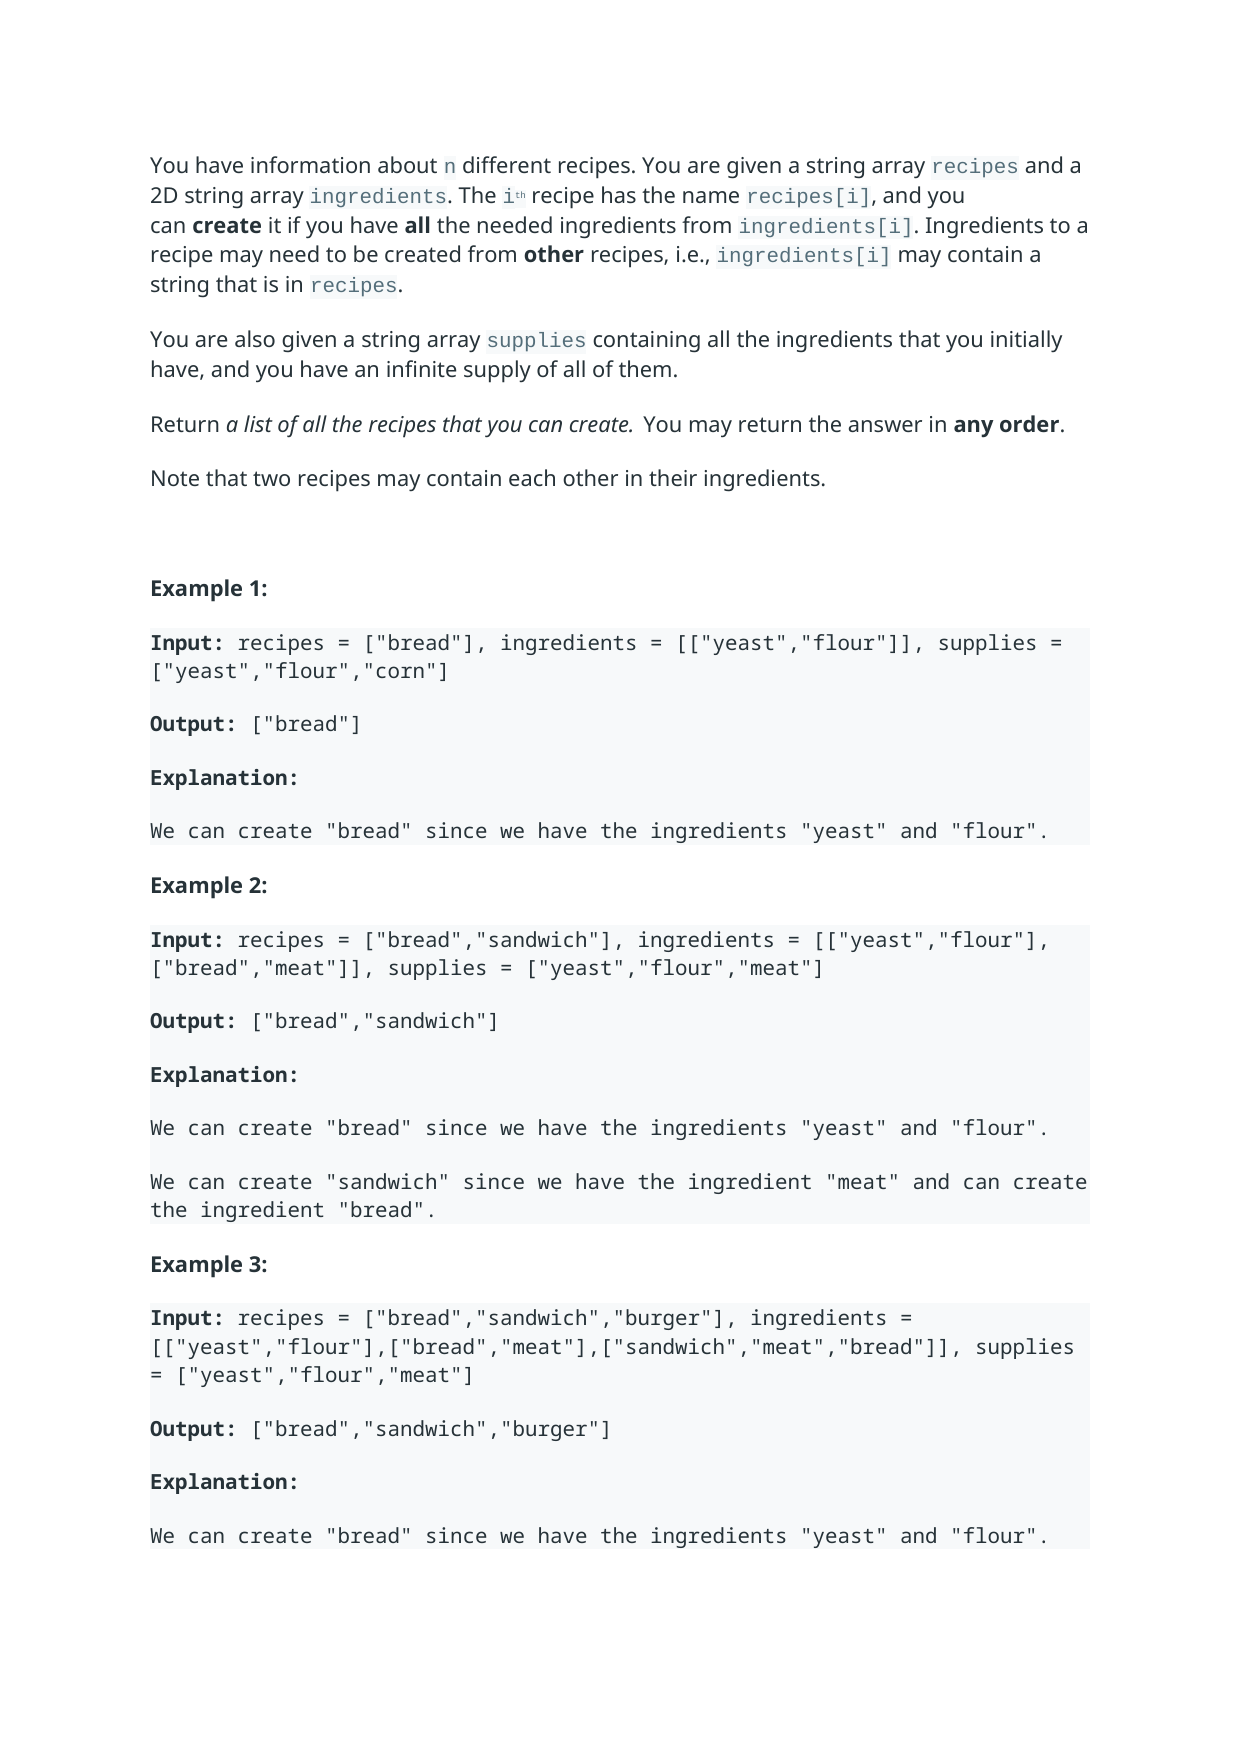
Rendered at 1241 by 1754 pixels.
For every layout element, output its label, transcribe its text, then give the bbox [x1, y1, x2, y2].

text Explanation: [150, 1060, 1090, 1088]
text We can create "bread" since we have the ingredients "yeast" and "flour". [150, 1113, 1090, 1142]
text Example 1: [150, 573, 1090, 603]
text Example 2: [150, 870, 1090, 900]
text Explanation: [150, 763, 1090, 791]
text Return a list of all the recipes that you can create. You may return the answer in any order. [150, 408, 1090, 438]
text We can create "bread" since we have the ingredients "yeast" and "flour". [150, 1521, 1090, 1549]
text Note that two recipes may contain each other in their ingredients. [150, 463, 1090, 493]
text We can create "bread" since we have the ingredients "yeast" and "flour". [150, 816, 1090, 845]
text Output: ["bread","sandwich","burger"] [150, 1414, 1090, 1442]
text Input: recipes = ["bread","sandwich","burger"], ingredients = [["yeast","flour"],["bread","meat"],["sandwich","meat","bread"]], supplies = ["yeast","flour","meat"] [150, 1303, 1090, 1389]
text Example 3: [150, 1249, 1090, 1278]
text Output: ["bread","sandwich"] [150, 1007, 1090, 1035]
text You are also given a string array supplies containing all the ingredients that you initially have, and you have an infinite supply of all of them. [150, 324, 1090, 383]
text We can create "sandwich" since we have the ingredient "meat" and can create the ingredient "bread". [150, 1167, 1090, 1224]
text Explanation: [150, 1467, 1090, 1496]
text Input: recipes = ["bread"], ingredients = [["yeast","flour"]], supplies = ["yeast","flour","corn"] [150, 628, 1090, 684]
text You have information about n different recipes. You are given a string array recipes and a 2D string array ingredients. The ith recipe has the name recipes[i], and you can create it if you have all the needed ingredients from ingredients[i]. Ingredients to a recipe may need to be created from other recipes, i.e., ingredients[i] may contain a string that is in recipes. [150, 150, 1090, 299]
text Output: ["bread"] [150, 709, 1090, 738]
text Input: recipes = ["bread","sandwich"], ingredients = [["yeast","flour"],["bread","meat"]], supplies = ["yeast","flour","meat"] [150, 925, 1090, 982]
